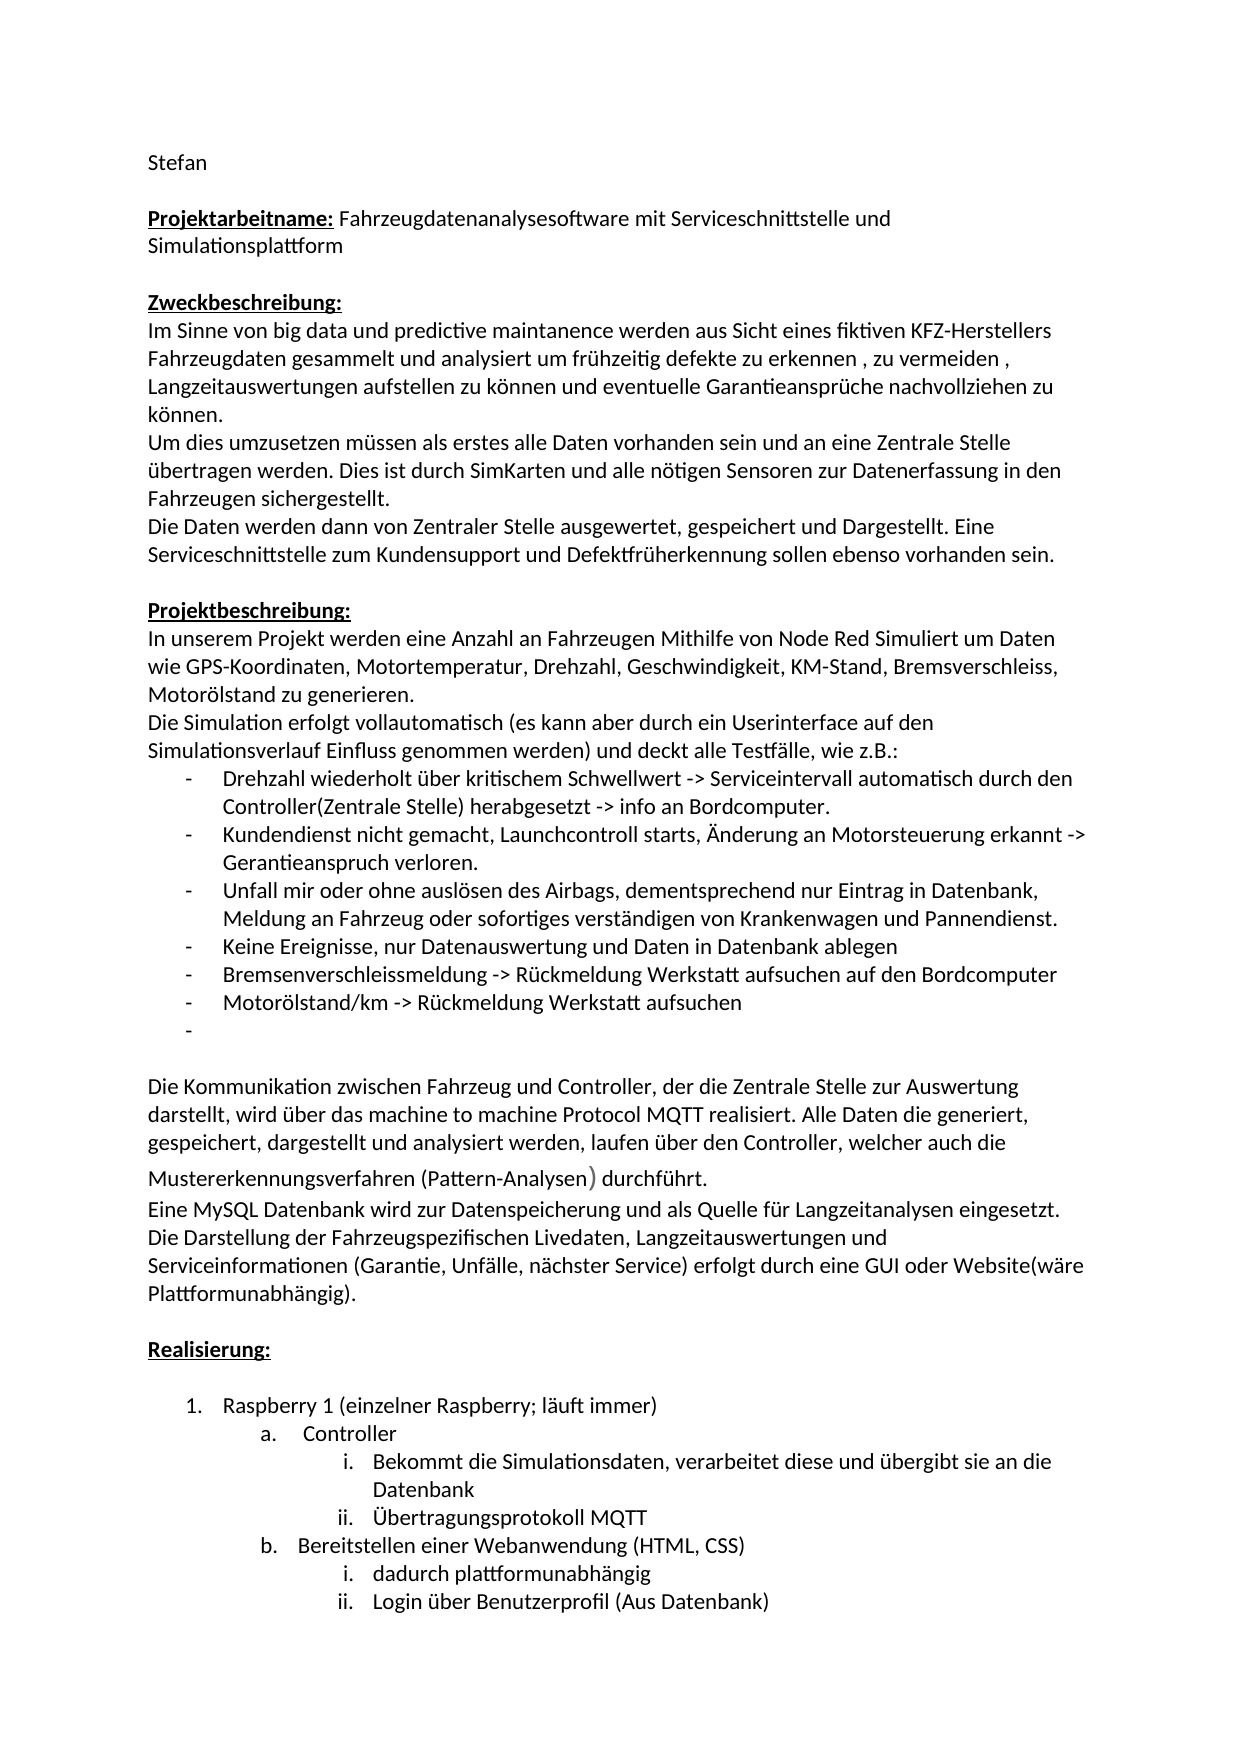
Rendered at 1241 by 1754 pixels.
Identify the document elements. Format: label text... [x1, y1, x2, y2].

text Zweckbeschreibung: [148, 288, 1093, 316]
list Login über Benutzerprofil (Aus Datenbank) [354, 1587, 1093, 1615]
list Controller [260, 1419, 1093, 1447]
list Unfall mir oder ohne auslösen des Airbags, dementsprechend nur Eintrag in Datenbank, Meldung an Fahrzeug oder sofortiges verständigen von Krankenwagen und Pannendienst. [185, 876, 1093, 932]
list Bremsenverschleissmeldung -> Rückmeldung Werkstatt aufsuchen auf den Bordcomputer [185, 960, 1093, 988]
text Die Kommunikation zwischen Fahrzeug und Controller, der die Zentrale Stelle zur Auswertung darstellt, wird über das machine to machine Protocol MQTT realisiert. Alle Daten die generiert, gespeichert, dargestellt und analysiert werden, laufen über den Controller, welcher auch die Mustererkennungsverfahren (Pattern-Analysen) durchführt. [148, 1072, 1093, 1195]
list Raspberry 1 (einzelner Raspberry; läuft immer) [185, 1391, 1093, 1419]
text Um dies umzusetzen müssen als erstes alle Daten vorhanden sein und an eine Zentrale Stelle übertragen werden. Dies ist durch SimKarten und alle nötigen Sensoren zur Datenerfassung in den Fahrzeugen sichergestellt. [148, 428, 1093, 512]
text Die Daten werden dann von Zentraler Stelle ausgewertet, gespeichert und Dargestellt. Eine Serviceschnittstelle zum Kundensupport und Defektfrüherkennung sollen ebenso vorhanden sein. [148, 512, 1093, 568]
text Projektarbeitname: Fahrzeugdatenanalysesoftware mit Serviceschnittstelle und Simulationsplattform [148, 204, 1093, 260]
text Eine MySQL Datenbank wird zur Datenspeicherung und als Quelle für Langzeitanalysen eingesetzt. [148, 1195, 1093, 1223]
list Bereitstellen einer Webanwendung (HTML, CSS) [260, 1531, 1093, 1559]
list Übertragungsprotokoll MQTT [354, 1503, 1093, 1531]
text Stefan [148, 148, 1093, 176]
text Projektbeschreibung: [148, 596, 1093, 624]
text Die Darstellung der Fahrzeugspezifischen Livedaten, Langzeitauswertungen und Serviceinformationen (Garantie, Unfälle, nächster Service) erfolgt durch eine GUI oder Website(wäre Plattformunabhängig). [148, 1223, 1093, 1307]
text Im Sinne von big data und predictive maintanence werden aus Sicht eines fiktiven KFZ-Herstellers Fahrzeugdaten gesammelt und analysiert um frühzeitig defekte zu erkennen , zu vermeiden , Langzeitauswertungen aufstellen zu können und eventuelle Garantieansprüche nachvollziehen zu können. [148, 316, 1093, 428]
list Motorölstand/km -> Rückmeldung Werkstatt aufsuchen [185, 988, 1093, 1016]
list Kundendienst nicht gemacht, Launchcontroll starts, Änderung an Motorsteuerung erkannt -> Gerantieanspruch verloren. [185, 820, 1093, 876]
list dadurch plattformunabhängig [354, 1559, 1093, 1587]
list Drehzahl wiederholt über kritischem Schwellwert -> Serviceintervall automatisch durch den Controller(Zentrale Stelle) herabgesetzt -> info an Bordcomputer. [185, 764, 1093, 820]
list Bekommt die Simulationsdaten, verarbeitet diese und übergibt sie an die Datenbank [354, 1447, 1093, 1503]
text Realisierung: [148, 1335, 1093, 1363]
text In unserem Projekt werden eine Anzahl an Fahrzeugen Mithilfe von Node Red Simuliert um Daten wie GPS-Koordinaten, Motortemperatur, Drehzahl, Geschwindigkeit, KM-Stand, Bremsverschleiss, Motorölstand zu generieren. [148, 624, 1093, 708]
list Keine Ereignisse, nur Datenauswertung und Daten in Datenbank ablegen [185, 932, 1093, 960]
text Die Simulation erfolgt vollautomatisch (es kann aber durch ein Userinterface auf den Simulationsverlauf Einfluss genommen werden) und deckt alle Testfälle, wie z.B.: [148, 708, 1093, 764]
